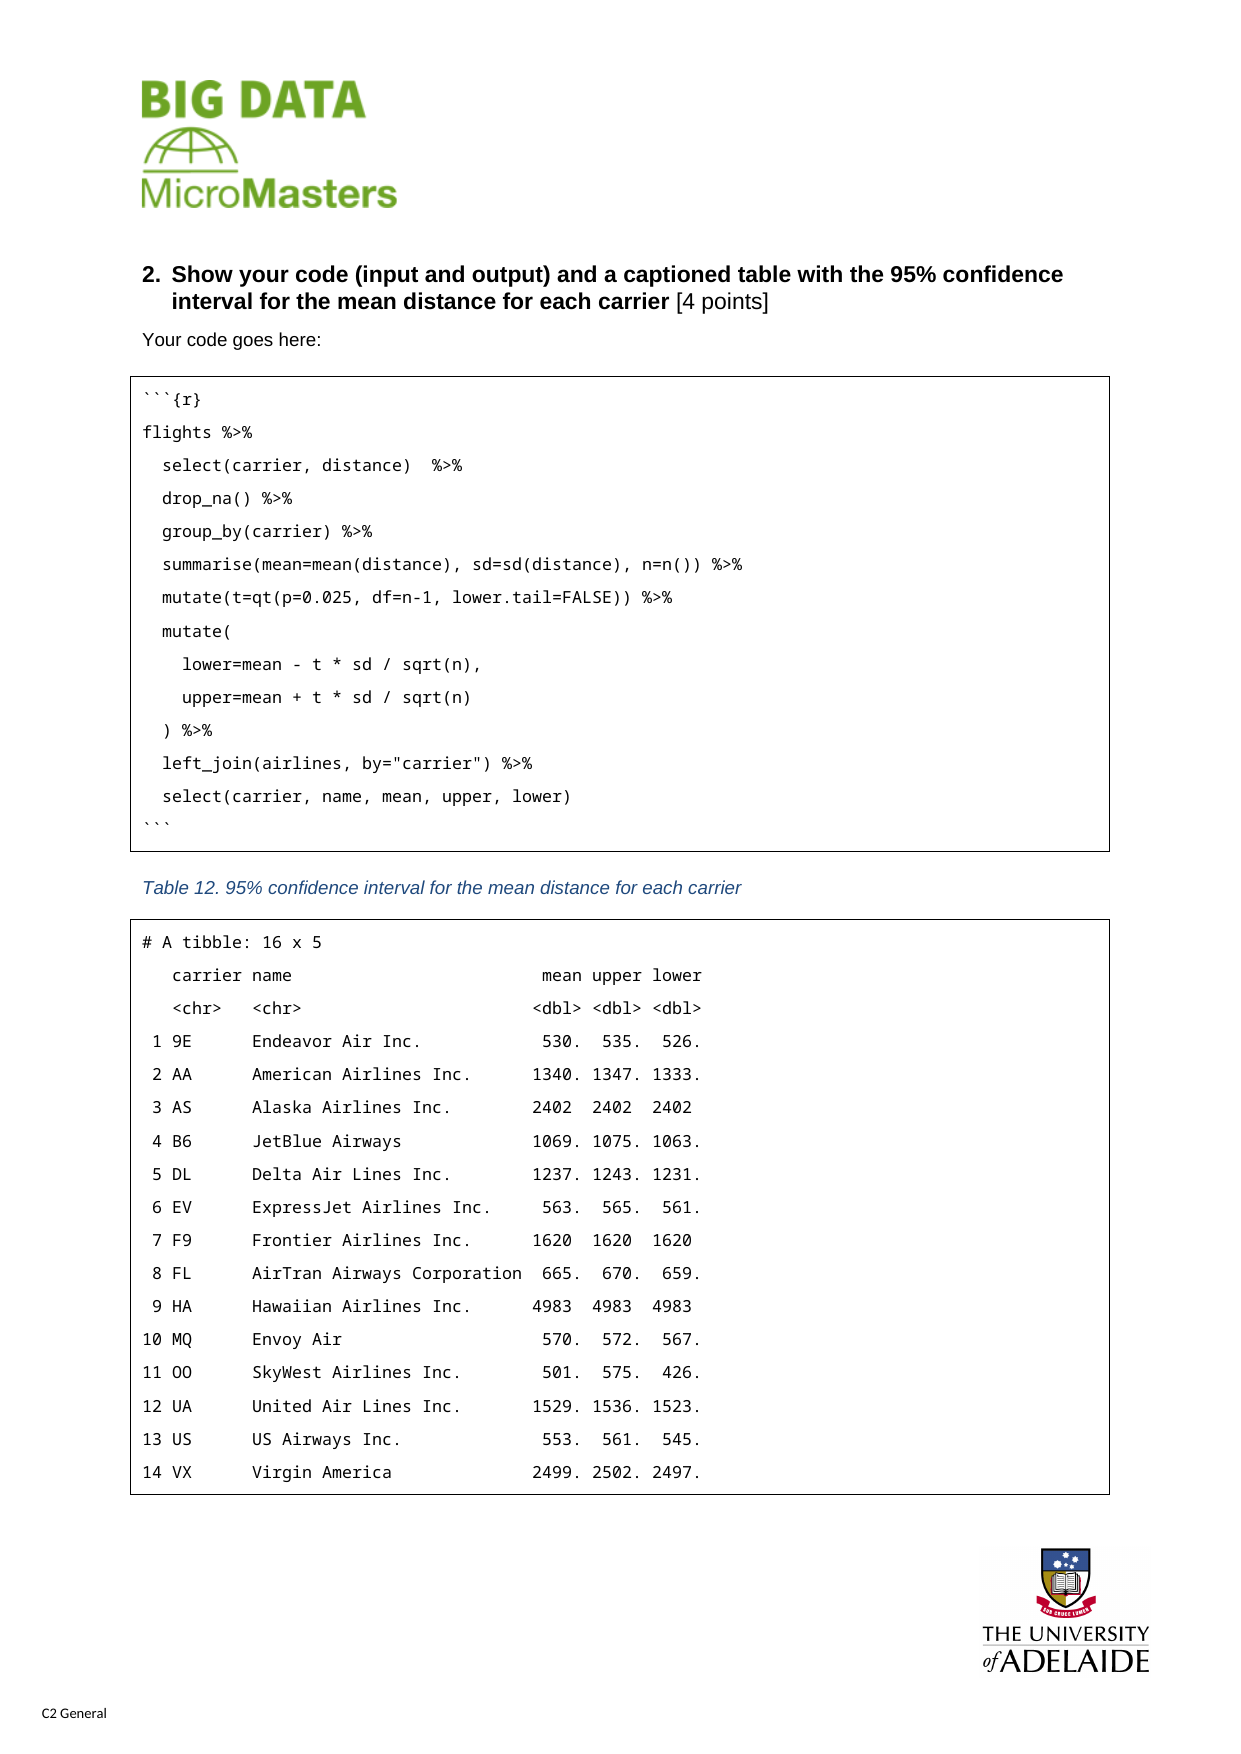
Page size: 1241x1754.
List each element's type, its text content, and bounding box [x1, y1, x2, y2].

text Your code goes here: [142, 327, 1098, 351]
picture [141, 80, 397, 208]
picture [978, 1546, 1152, 1678]
table_header ```{r} flights %>% select(carrier, distance) %>% drop_na() %>% group_by(carrier) %>% summarise(mean=mean(distance), sd=sd(distance), n=n()) %>% mutate(t=qt(p=0.025, df=n-1, lower.tail=FALSE)) %>% mutate( lower=mean - t * sd / sqrt(n), upper=mean + t * sd / sqrt(n) ) %>% left_join(airlines, by="carrier") %>% select(carrier, name, mean, upper, lower) ``` [131, 377, 1109, 851]
list Show your code (input and output) and a captioned table with the 95% confidence interval for the mean distance for each carrier [4 points] [142, 261, 1098, 314]
